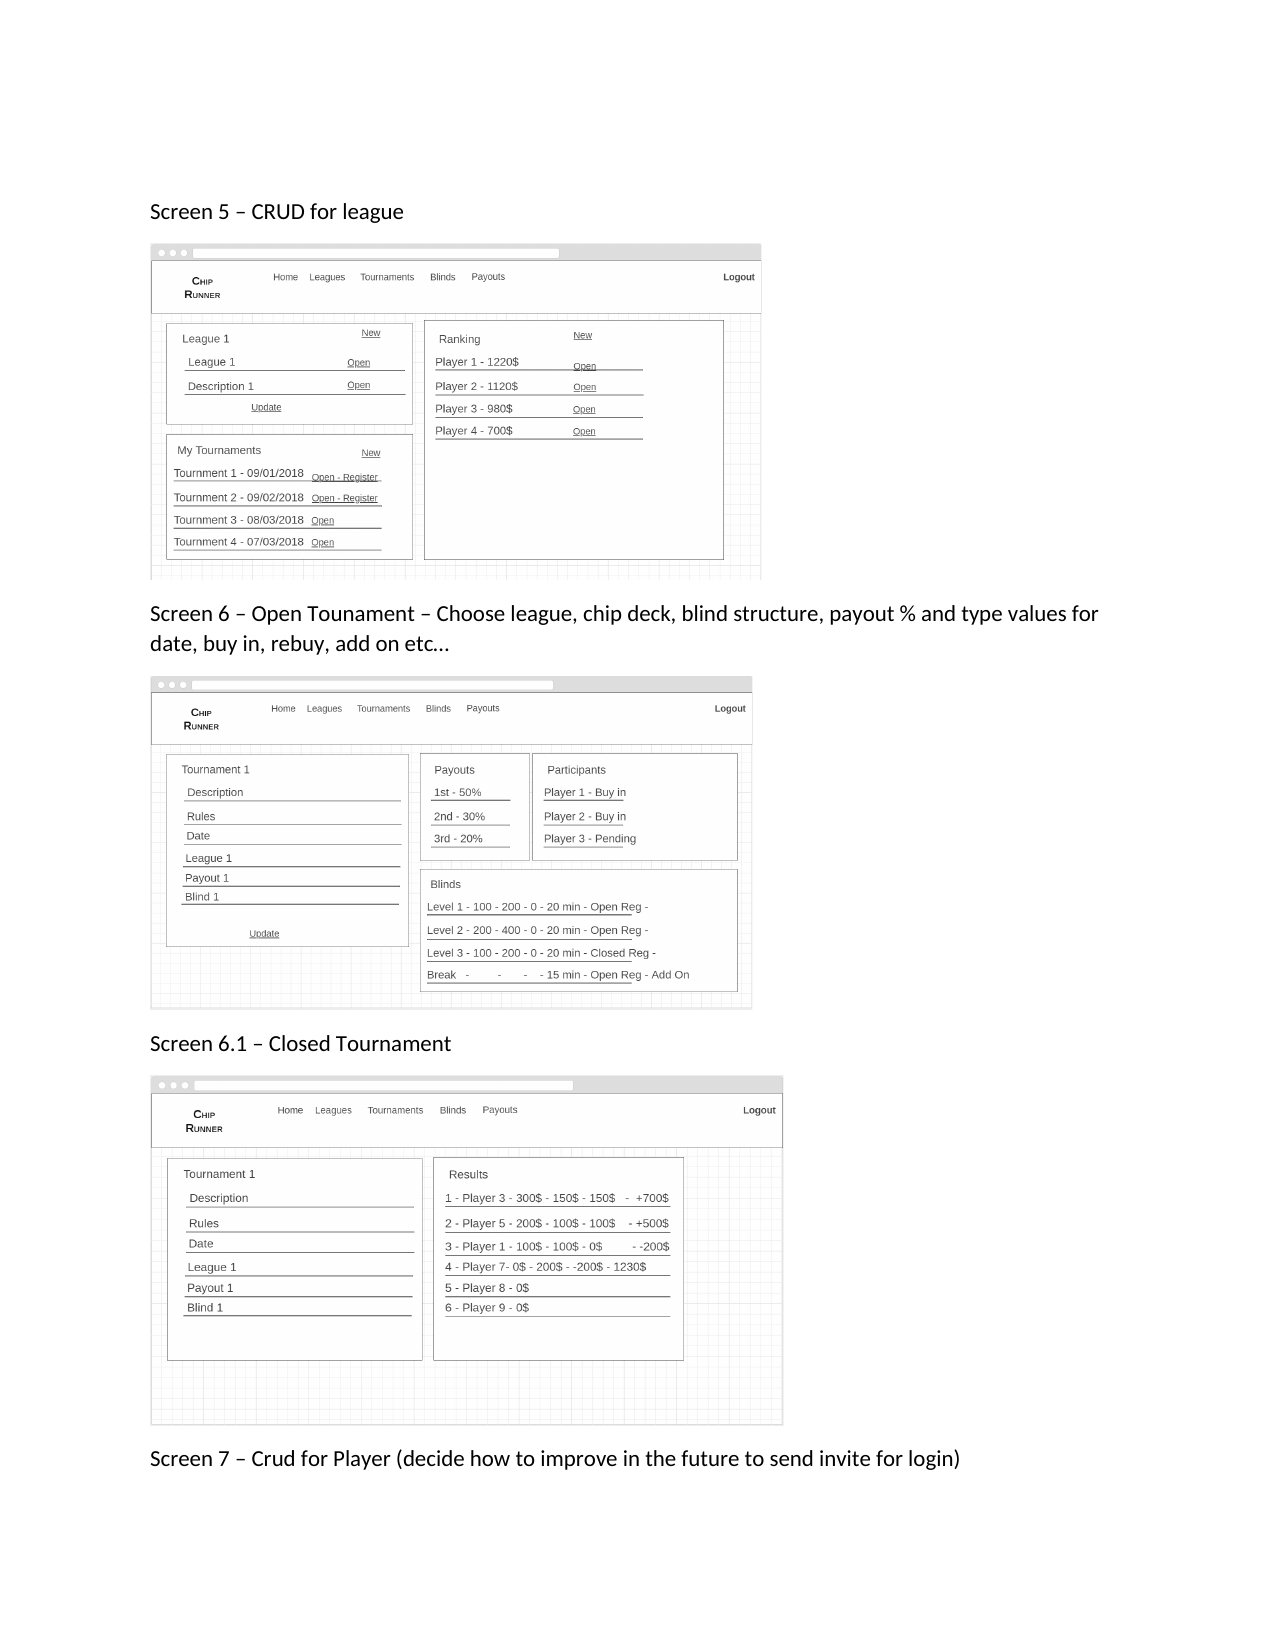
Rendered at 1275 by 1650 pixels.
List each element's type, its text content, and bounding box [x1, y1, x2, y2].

picture [150, 243, 762, 580]
text Screen 6.1 – Closed Tournament [150, 1029, 1125, 1057]
text Screen 7 – Crud for Player (decide how to improve in the future to send invite for login) [150, 1444, 1125, 1472]
text Screen 6 – Open Tounament – Choose league, chip deck, blind structure, payout % and type values for date, buy in, rebuy, add on etc… [150, 599, 1125, 657]
picture [150, 1075, 784, 1426]
text Screen 5 – CRUD for league [150, 197, 1125, 225]
picture [150, 676, 753, 1010]
